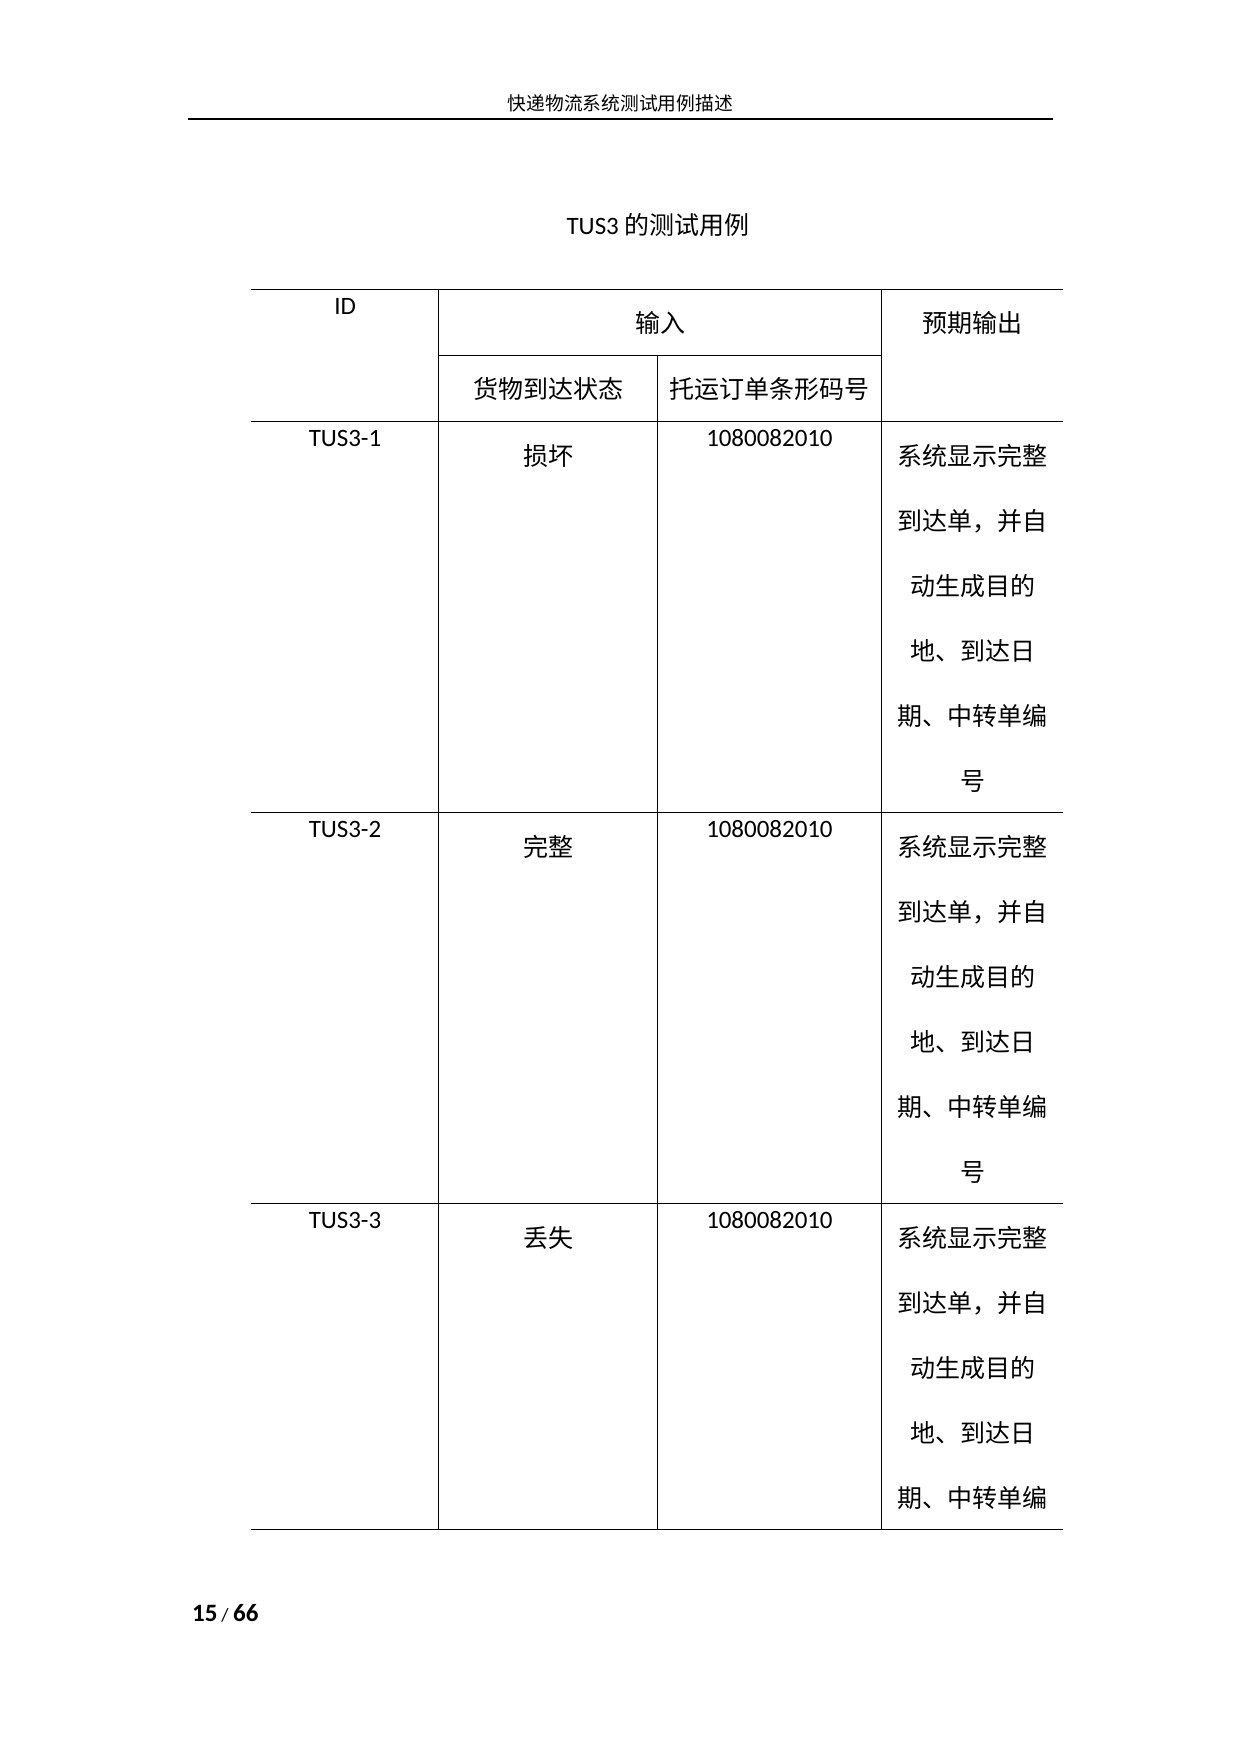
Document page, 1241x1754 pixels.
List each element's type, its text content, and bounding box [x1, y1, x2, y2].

table_cell TUS3-1 [251, 422, 438, 812]
table_cell 完整 [439, 813, 657, 1203]
table_cell 损坏 [439, 422, 657, 812]
table_cell 系统显示完整到达单，并自动生成目的地、到达日期、中转单编号 [882, 1204, 1063, 1529]
table_cell 1080082010 [658, 1204, 881, 1529]
table_cell TUS3-3 [251, 1204, 438, 1529]
table_cell 托运订单条形码号 [658, 356, 881, 421]
table_header 输入 [439, 290, 881, 354]
table_cell 丢失 [439, 1204, 657, 1529]
list TUS3的测试用例 [262, 191, 1053, 256]
table_header 预期输出 [882, 290, 1063, 421]
table_cell 系统显示完整到达单，并自动生成目的地、到达日期、中转单编号 [882, 813, 1063, 1203]
table_cell 系统显示完整到达单，并自动生成目的地、到达日期、中转单编号 [882, 422, 1063, 812]
table_header ID [251, 290, 438, 421]
table_cell TUS3-2 [251, 813, 438, 1203]
table_cell 1080082010 [658, 422, 881, 812]
table_cell 货物到达状态 [439, 356, 657, 421]
table_cell 1080082010 [658, 813, 881, 1203]
